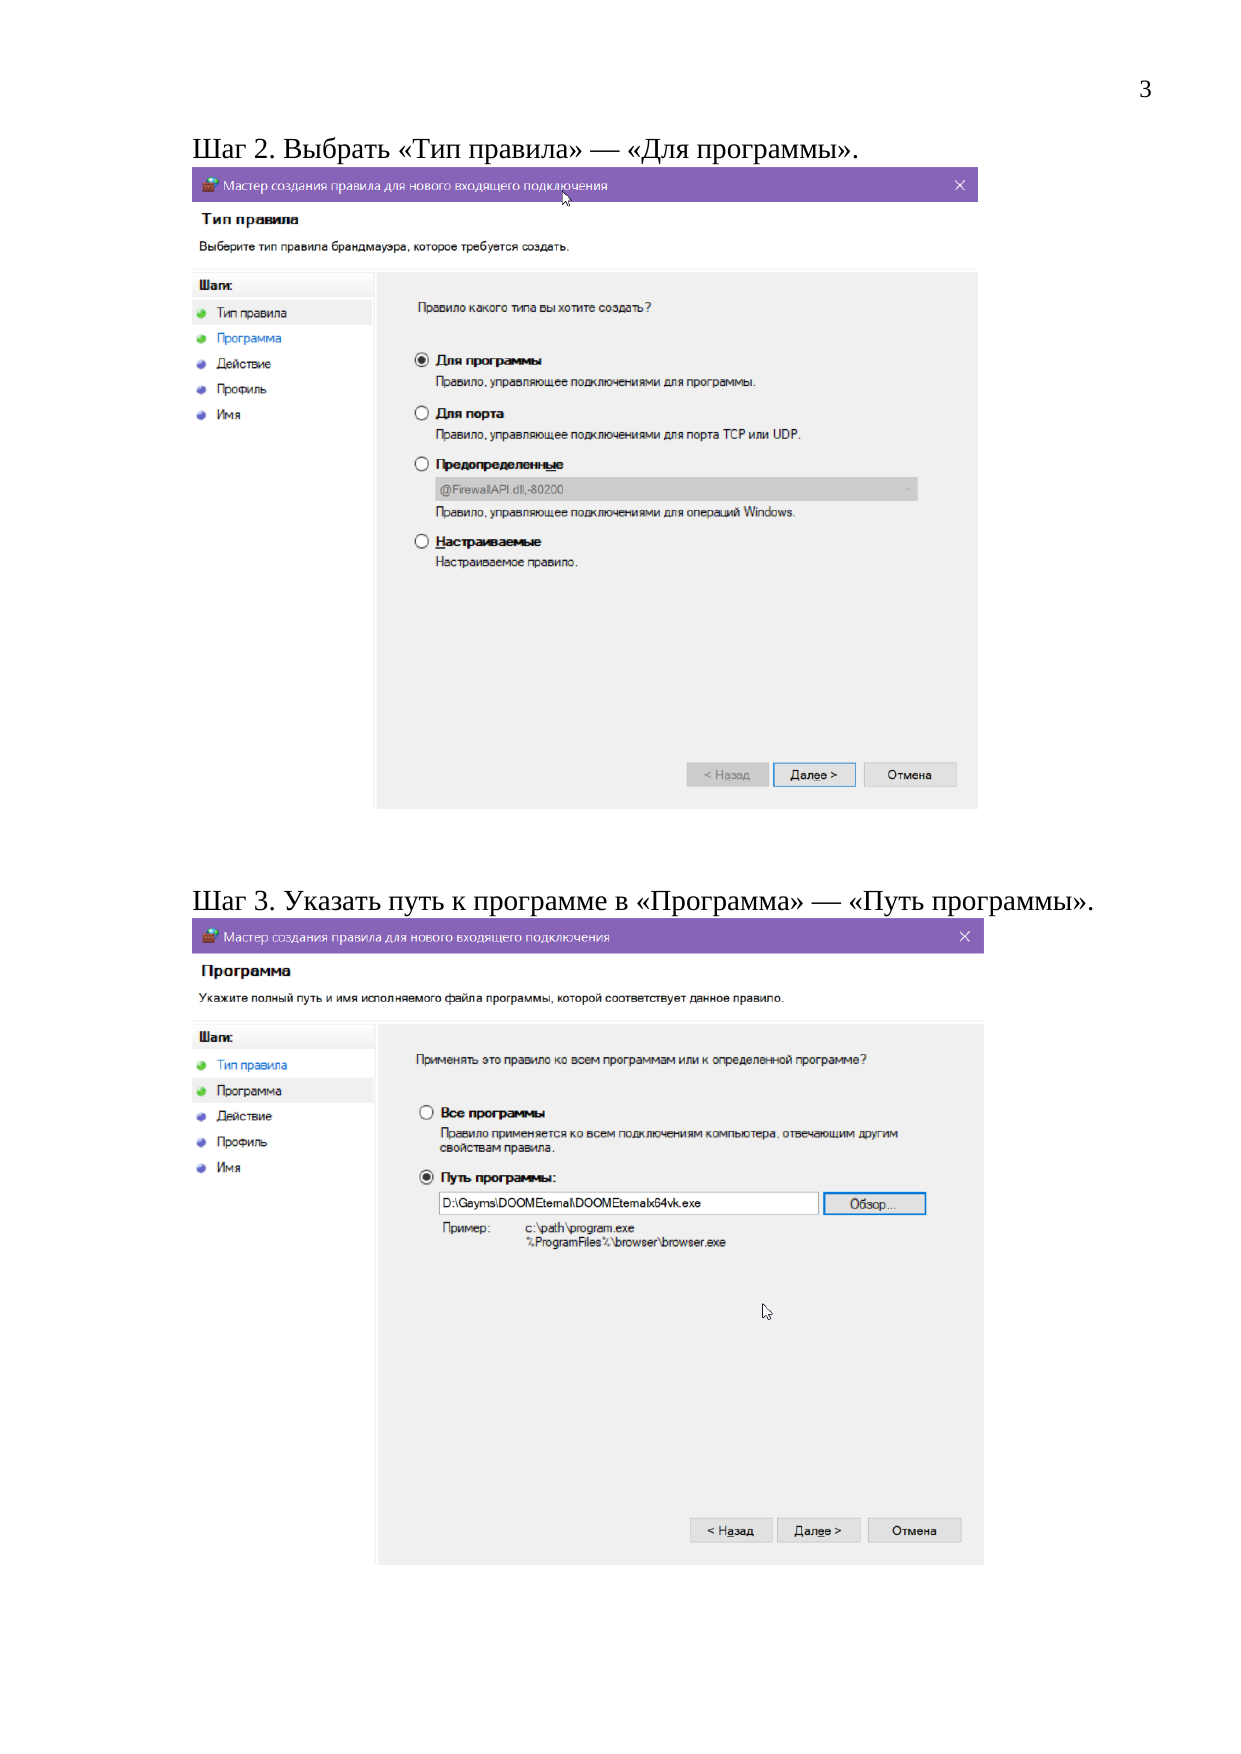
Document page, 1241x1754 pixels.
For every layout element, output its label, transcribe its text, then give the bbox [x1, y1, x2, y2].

list Шаг 3. Указать путь к программе в «Программа» — «Путь программы». [118, 883, 1152, 916]
picture [192, 918, 984, 1565]
list Шаг 2. Выбрать «Тип правила» — «Для программы». [118, 131, 1152, 165]
picture [192, 167, 978, 809]
